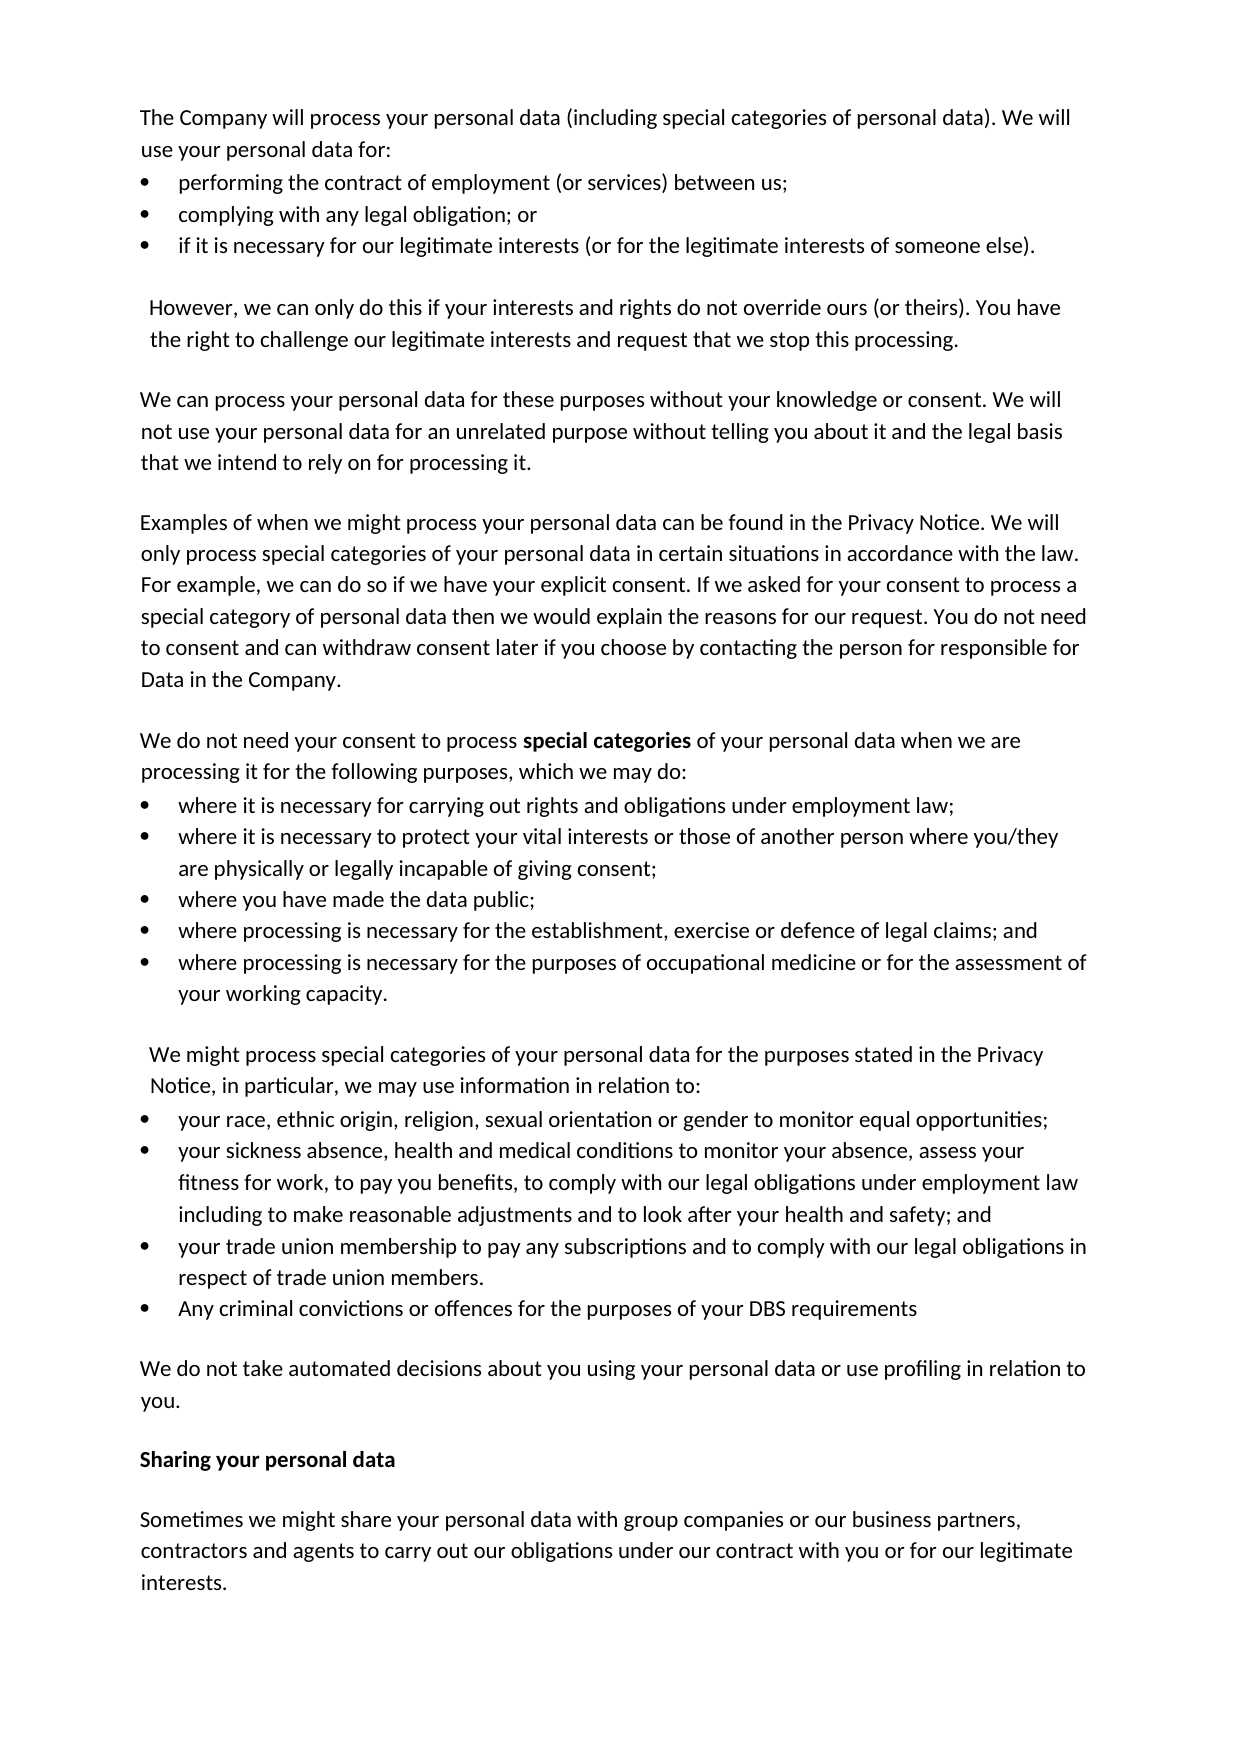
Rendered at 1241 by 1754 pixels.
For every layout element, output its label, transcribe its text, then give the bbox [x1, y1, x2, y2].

text The Company will process your personal data (including special categories of personal data). We will use your personal data for: [139, 103, 1089, 163]
list where it is necessary for carrying out rights and obligations under employment law; [141, 791, 1089, 819]
text Sharing your personal data [139, 1446, 1090, 1473]
list Any criminal convictions or offences for the purposes of your DBS requirements [141, 1294, 1089, 1323]
list if it is necessary for our legitimate interests (or for the legitimate interests of someone else). [141, 231, 1089, 259]
text However, we can only do this if your interests and rights do not override ours (or theirs). You have the right to challenge our legitimate interests and request that we stop this processing. [149, 293, 1089, 353]
list where processing is necessary for the establishment, exercise or defence of legal claims; and [141, 916, 1089, 944]
list where it is necessary to protect your vital interests or those of another person where you/they are physically or legally incapable of giving consent; [141, 822, 1089, 882]
list your trade union membership to pay any subscriptions and to comply with our legal obligations in respect of trade union members. [141, 1232, 1089, 1291]
list where processing is necessary for the purposes of occupational medicine or for the assessment of your working capacity. [141, 948, 1089, 1007]
list where you have made the data public; [141, 885, 1089, 913]
list performing the contract of employment (or services) between us; [141, 168, 1089, 196]
list complying with any legal obligation; or [141, 200, 1089, 228]
text We do not take automated decisions about you using your personal data or use profiling in relation to you. [139, 1354, 1089, 1414]
text We do not need your consent to process special categories of your personal data when we are processing it for the following purposes, which we may do: [139, 726, 1089, 786]
text Sometimes we might share your personal data with group companies or our business partners, contractors and agents to carry out our obligations under our contract with you or for our legitimate interests. [139, 1505, 1089, 1596]
text We can process your personal data for these purposes without your knowledge or consent. We will not use your personal data for an unrelated purpose without telling you about it and the legal basis that we intend to rely on for processing it. [139, 385, 1089, 476]
text We might process special categories of your personal data for the purposes stated in the Privacy Notice, in particular, we may use information in relation to: [149, 1040, 1089, 1099]
text Examples of when we might process your personal data can be found in the Privacy Notice. We will only process special categories of your personal data in certain situations in accordance with the law. For example, we can do so if we have your explicit consent. If we asked for your consent to process a special category of personal data then we would explain the reasons for our request. You do not need to consent and can withdraw consent later if you choose by contacting the person for responsible for Data in the Company. [139, 508, 1089, 693]
list your race, ethnic origin, religion, sexual orientation or gender to monitor equal opportunities; [141, 1105, 1089, 1133]
list your sickness absence, health and medical conditions to monitor your absence, assess your fitness for work, to pay you benefits, to comply with our legal obligations under employment law including to make reasonable adjustments and to look after your health and safety; and [141, 1136, 1089, 1228]
